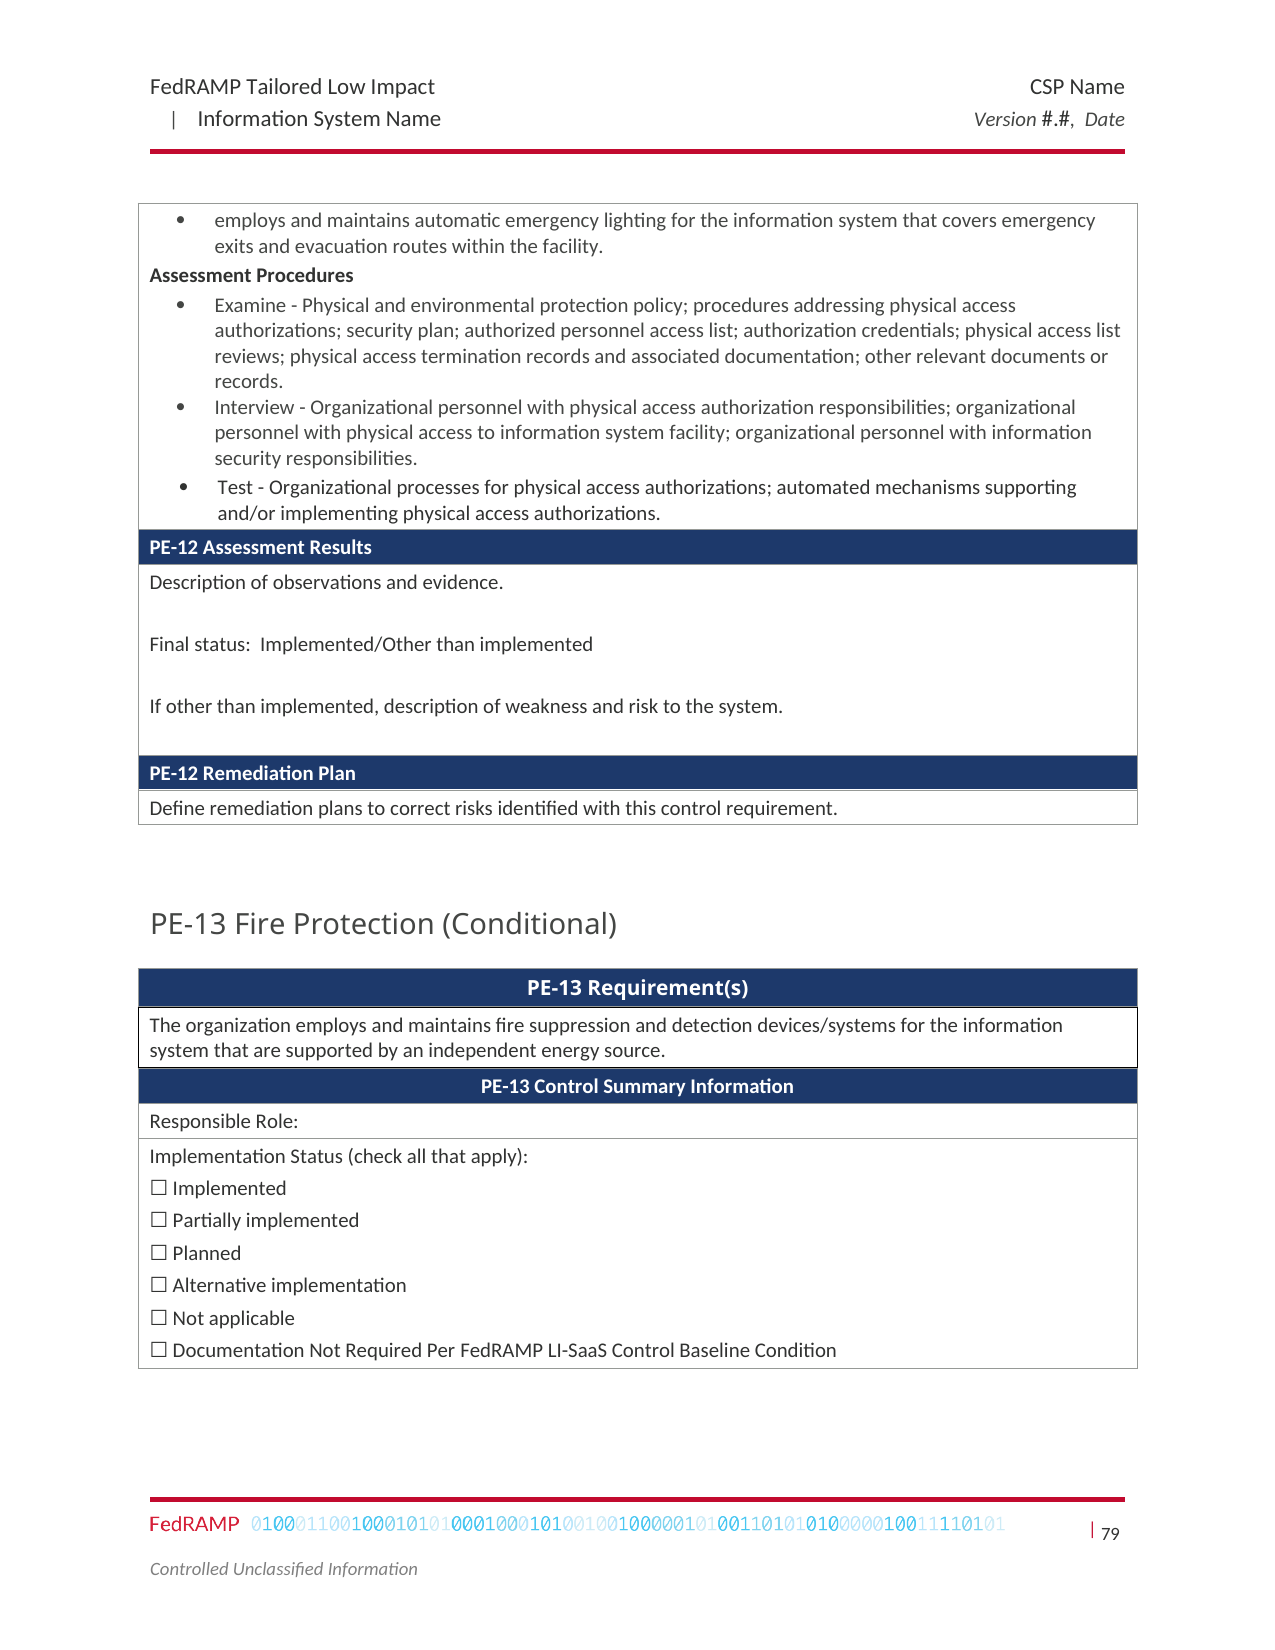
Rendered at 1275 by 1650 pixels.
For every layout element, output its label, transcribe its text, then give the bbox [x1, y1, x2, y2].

subtitle PE-13 Fire Protection (Conditional) [150, 903, 1125, 943]
table_cell Implementation Status (check all that apply): Implemented Partially implemented Planned Alternative implementation Not applicable Documentation Not Required Per FedRAMP LI-SaaS Control Baseline Condition [139, 1139, 1137, 1368]
table_cell PE-12 Remediation Plan [139, 756, 1137, 789]
table_cell Responsible Role: [139, 1104, 1137, 1138]
table_cell Description of observations and evidence. Final status: Implemented/Other than implemented If other than implemented, description of weakness and risk to the system. [139, 565, 1137, 755]
table_header PE-13 Requirement(s) [139, 969, 1137, 1006]
table_cell PE-12 Assessment Results [139, 530, 1137, 564]
picture [150, 1514, 1005, 1540]
table_cell Define remediation plans to correct risks identified with this control requirement. [139, 791, 1137, 824]
table_cell PE-13 Control Summary Information [139, 1069, 1137, 1103]
